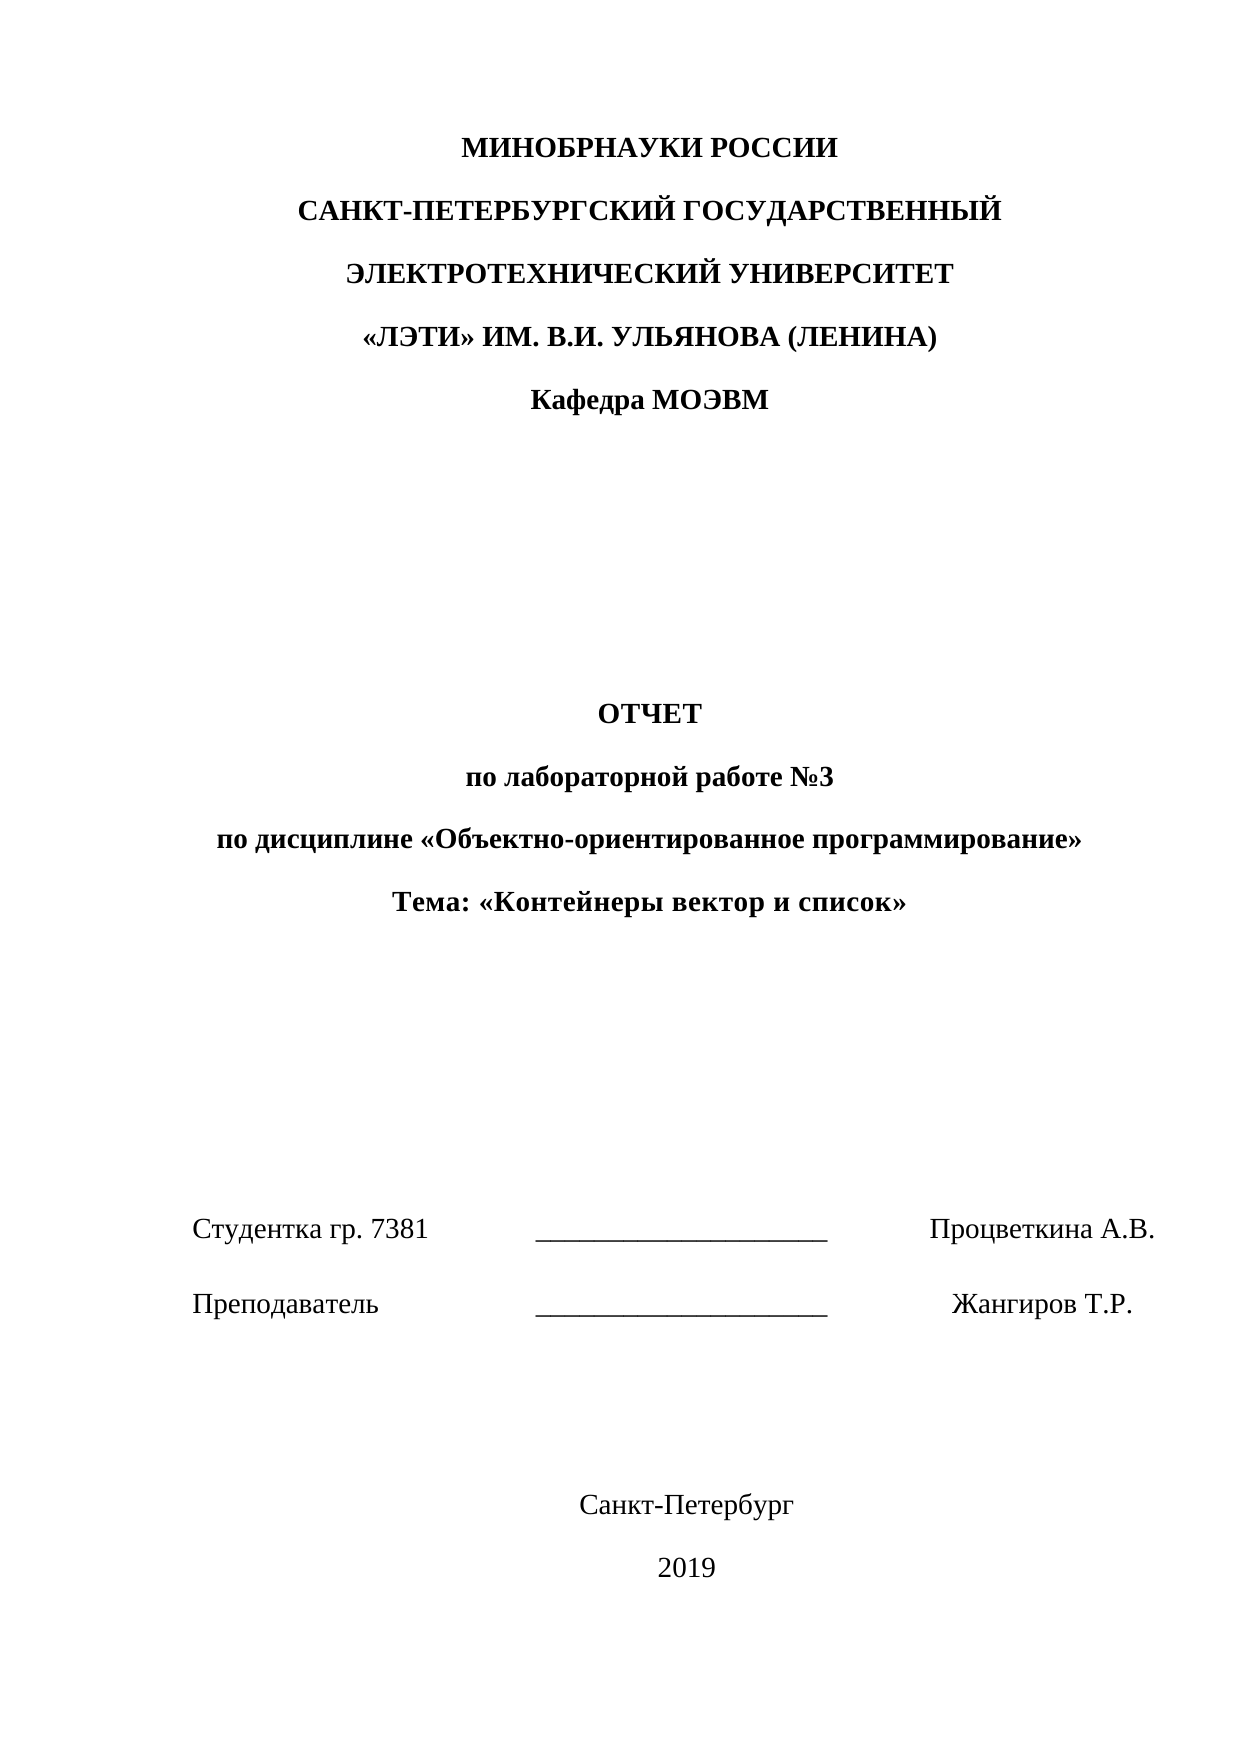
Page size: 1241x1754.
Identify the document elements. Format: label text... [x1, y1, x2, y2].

text по лабораторной работе №3 [118, 759, 1181, 792]
text электротехнический университет [118, 256, 1181, 290]
text отчет [118, 696, 1181, 729]
table_cell ____________________ [451, 1274, 841, 1349]
text Тема: «Контейнеры вектор и список» [118, 884, 1181, 918]
text 2019 [118, 1550, 1181, 1583]
table_header Процветкина А.В. [841, 1199, 1170, 1274]
table_header ____________________ [451, 1199, 841, 1274]
text Кафедра МОЭВМ [118, 382, 1181, 415]
text Санкт-Петербургский государственный [118, 193, 1181, 227]
text МИНОБРНАУКИ РОССИИ [118, 131, 1181, 164]
table_header Студентка гр. 7381 [107, 1199, 451, 1274]
text по дисциплине «Объектно-ориентированное программирование» [118, 822, 1181, 855]
table_cell Преподаватель [107, 1274, 451, 1349]
text «ЛЭТИ» им. В.И. Ульянова (Ленина) [118, 319, 1181, 353]
table_cell Жангиров Т.P. [841, 1274, 1170, 1349]
text Санкт-Петербург [118, 1487, 1181, 1521]
